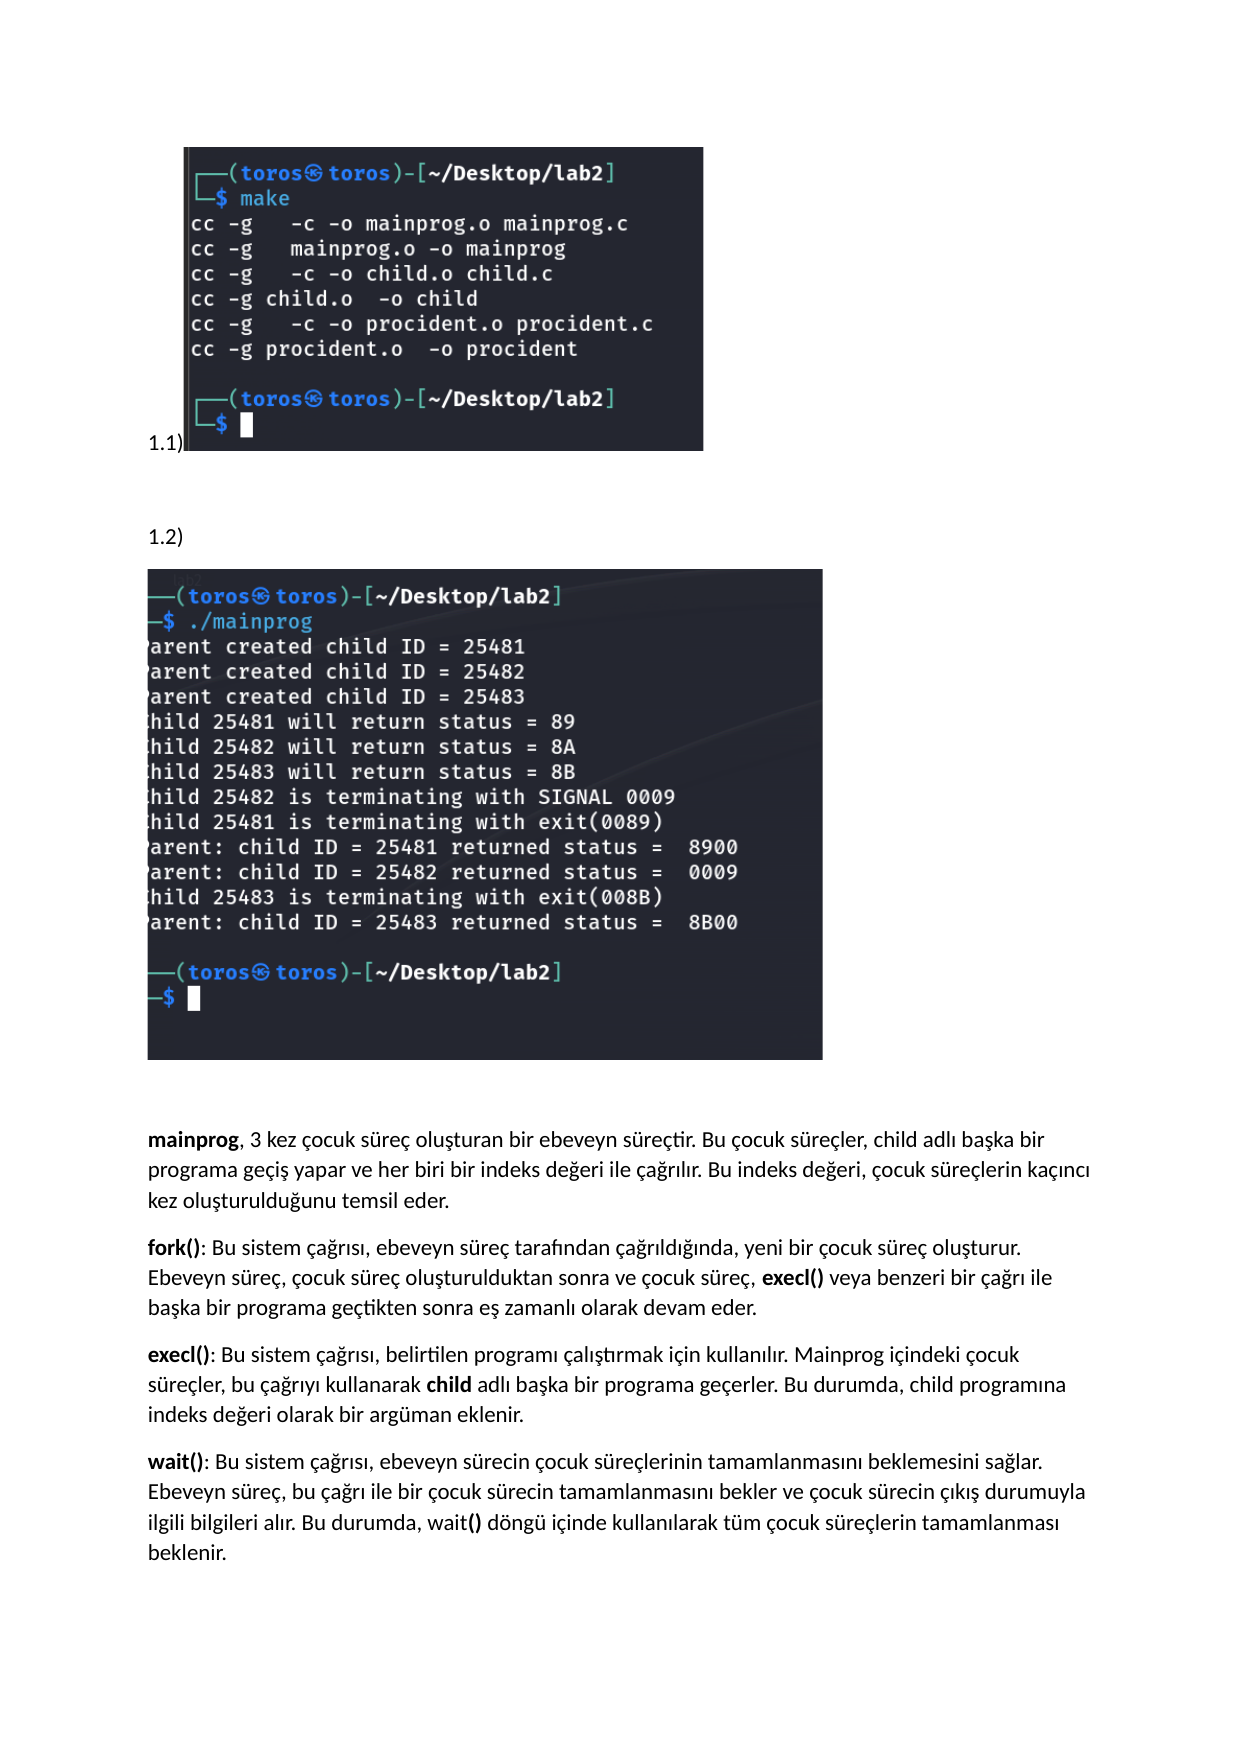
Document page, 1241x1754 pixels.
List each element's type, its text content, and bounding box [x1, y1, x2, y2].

text fork(): Bu sistem çağrısı, ebeveyn süreç tarafından çağrıldığında, yeni bir çocuk süreç oluşturur. Ebeveyn süreç, çocuk süreç oluşturulduktan sonra ve çocuk süreç, execl() veya benzeri bir çağrı ile başka bir programa geçtikten sonra eş zamanlı olarak devam eder. [148, 1233, 1093, 1321]
picture [183, 147, 704, 451]
text 1.2) [148, 522, 1093, 550]
picture [147, 569, 823, 1060]
text execl(): Bu sistem çağrısı, belirtilen programı çalıştırmak için kullanılır. Mainprog içindeki çocuk süreçler, bu çağrıyı kullanarak child adlı başka bir programa geçerler. Bu durumda, child programına indeks değeri olarak bir argüman eklenir. [148, 1340, 1093, 1428]
text wait(): Bu sistem çağrısı, ebeveyn sürecin çocuk süreçlerinin tamamlanmasını beklemesini sağlar. Ebeveyn süreç, bu çağrı ile bir çocuk sürecin tamamlanmasını bekler ve çocuk sürecin çıkış durumuyla ilgili bilgileri alır. Bu durumda, wait() döngü içinde kullanılarak tüm çocuk süreçlerin tamamlanması beklenir. [148, 1447, 1093, 1566]
text mainprog, 3 kez çocuk süreç oluşturan bir ebeveyn süreçtir. Bu çocuk süreçler, child adlı başka bir programa geçiş yapar ve her biri bir indeks değeri ile çağrılır. Bu indeks değeri, çocuk süreçlerin kaçıncı kez oluşturulduğunu temsil eder. [148, 1125, 1093, 1214]
